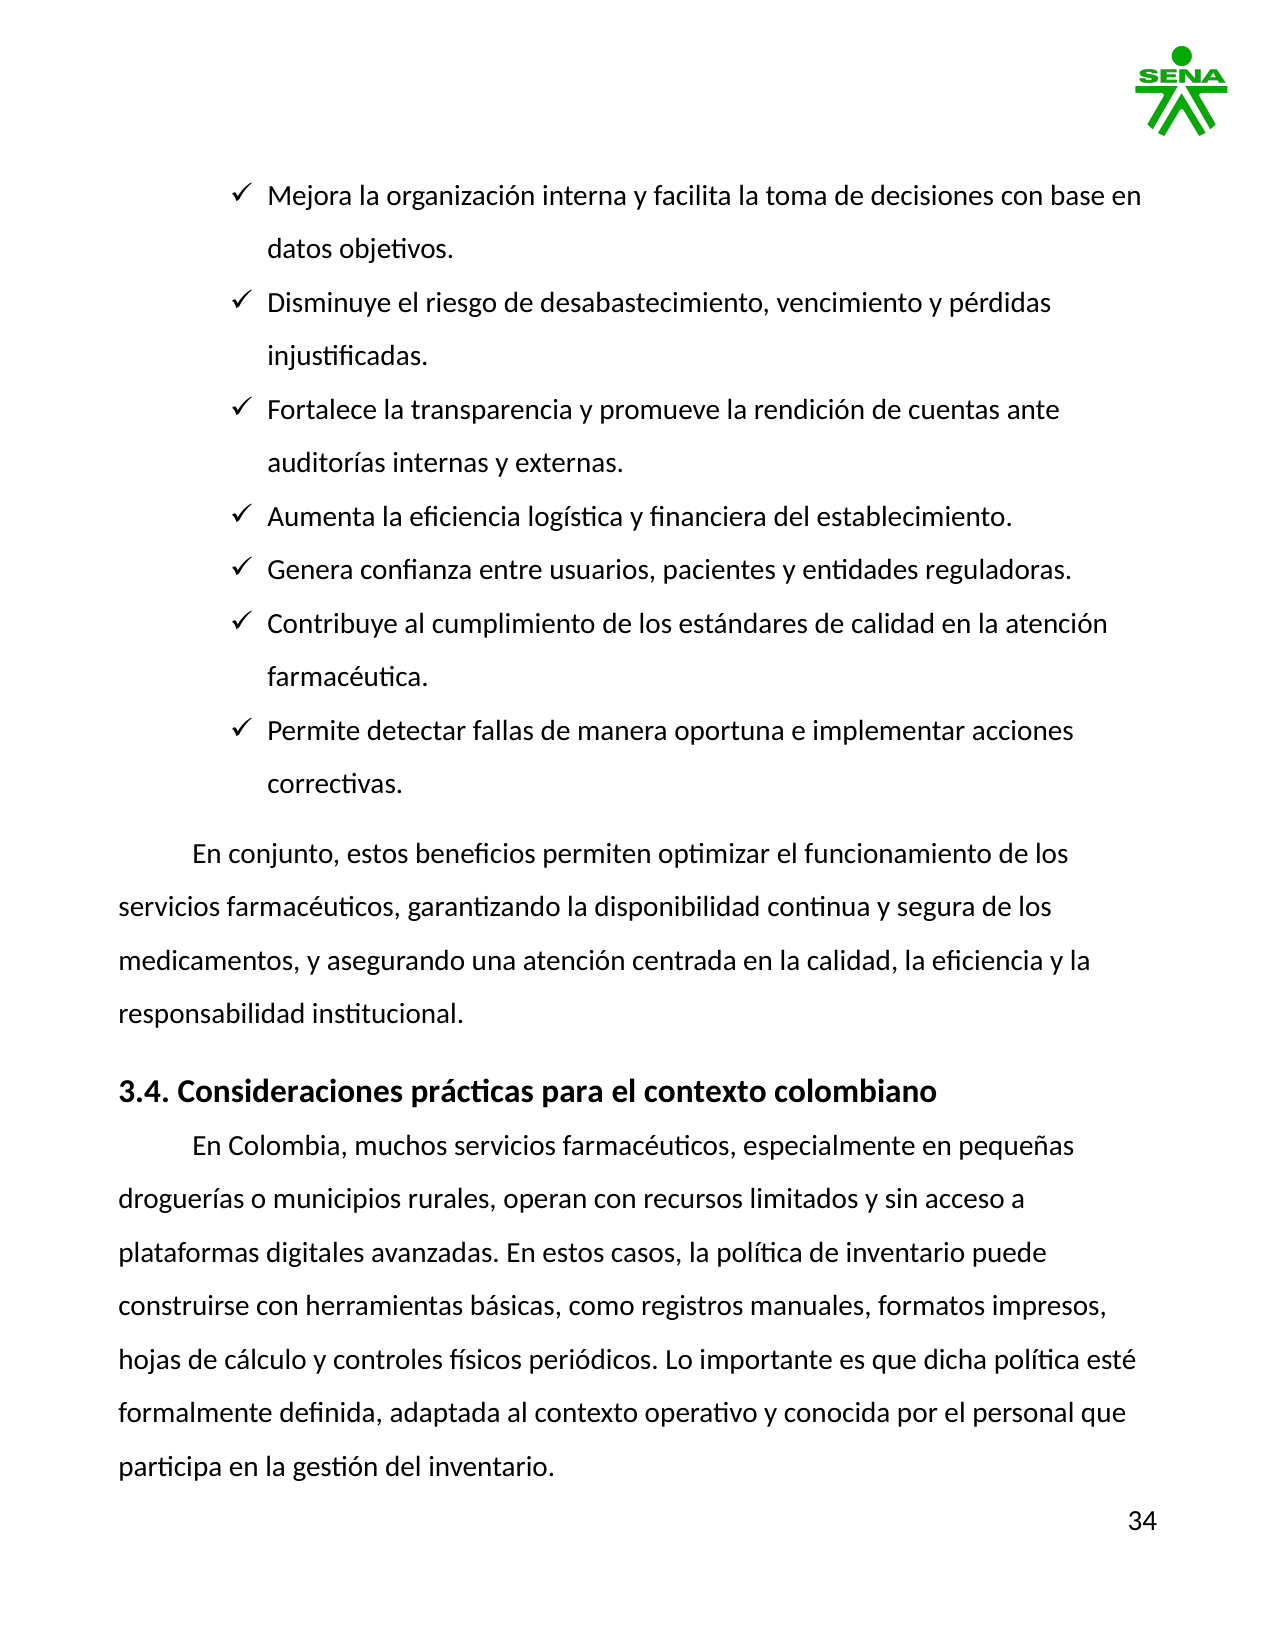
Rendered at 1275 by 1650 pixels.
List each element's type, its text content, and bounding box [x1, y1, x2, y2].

list Permite detectar fallas de manera oportuna e implementar acciones correctivas. [229, 712, 1157, 801]
list Aumenta la eficiencia logística y financiera del establecimiento. [229, 498, 1157, 533]
list Mejora la organización interna y facilita la toma de decisiones con base en datos objetivos. [229, 177, 1157, 266]
list Genera confianza entre usuarios, pacientes y entidades reguladoras. [229, 551, 1157, 587]
list Fortalece la transparencia y promueve la rendición de cuentas ante auditorías internas y externas. [229, 391, 1157, 480]
list Disminuye el riesgo de desabastecimiento, vencimiento y pérdidas injustificadas. [229, 284, 1157, 373]
text En conjunto, estos beneficios permiten optimizar el funcionamiento de los servicios farmacéuticos, garantizando la disponibilidad continua y segura de los medicamentos, y asegurando una atención centrada en la calidad, la eficiencia y la responsabilidad institucional. [118, 835, 1157, 1031]
subtitle Consideraciones prácticas para el contexto colombiano [118, 1070, 1157, 1110]
list Contribuye al cumplimiento de los estándares de calidad en la atención farmacéutica. [229, 605, 1157, 694]
picture [1135, 46, 1228, 136]
text En Colombia, muchos servicios farmacéuticos, especialmente en pequeñas droguerías o municipios rurales, operan con recursos limitados y sin acceso a plataformas digitales avanzadas. En estos casos, la política de inventario puede construirse con herramientas básicas, como registros manuales, formatos impresos, hojas de cálculo y controles físicos periódicos. Lo importante es que dicha política esté formalmente definida, adaptada al contexto operativo y conocida por el personal que participa en la gestión del inventario. [118, 1127, 1157, 1483]
